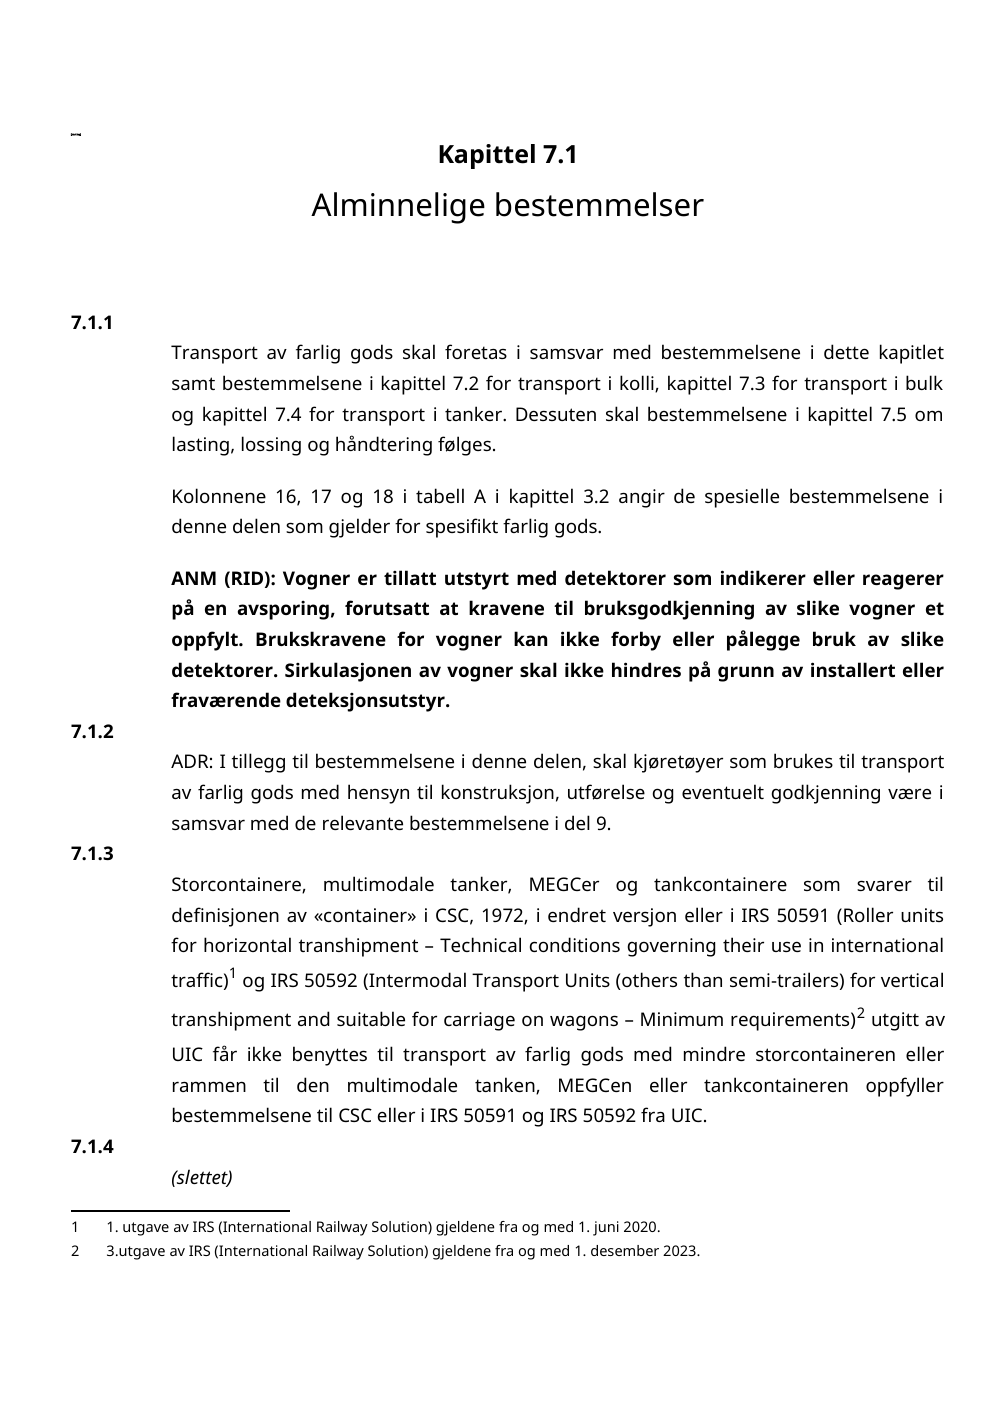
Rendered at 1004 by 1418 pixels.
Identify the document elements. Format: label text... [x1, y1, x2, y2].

text 7.1.1 [71, 309, 945, 334]
text 7.1.4 [71, 1133, 945, 1159]
text 7.1.3 [71, 841, 945, 866]
text ANM (RID): Vogner er tillatt utstyrt med detektorer som indikerer eller reagerer på en avsporing, forutsatt at kravene til bruksgodkjenning av slike vogner et oppfylt. Brukskravene for vogner kan ikke forby eller pålegge bruk av slike detektorer. Sirkulasjonen av vogner skal ikke hindres på grunn av installert eller fraværende deteksjonsutstyr. [171, 565, 945, 713]
text (slettet) [171, 1164, 945, 1189]
text Transport av farlig gods skal foretas i samsvar med bestemmelsene i dette kapitlet samt bestemmelsene i kapittel 7.2 for transport i kolli, kapittel 7.3 for transport i bulk og kapittel 7.4 for transport i tanker. Dessuten skal bestemmelsene i kapittel 7.5 om lasting, lossing og håndtering følges. [171, 340, 945, 457]
text Kolonnene 16, 17 og 18 i tabell A i kapittel 3.2 angir de spesielle bestemmelsene i denne delen som gjelder for spesifikt farlig gods. [171, 483, 945, 539]
text 7.1.2 [71, 718, 945, 744]
text Alminnelige bestemmelser [71, 183, 945, 226]
text Storcontainere, multimodale tanker, MEGCer og tankcontainere som svarer til definisjonen av «container» i CSC, 1972, i endret versjon eller i IRS 50591 (Roller units for horizontal transhipment – Technical conditions governing their use in international traffic) og IRS 50592 (Intermodal Transport Units (others than semi-trailers) for vertical transhipment and suitable for carriage on wagons – Minimum requirements) utgitt av UIC får ikke benyttes til transport av farlig gods med mindre storcontaineren eller rammen til den multimodale tanken, MEGCen eller tankcontaineren oppfyller bestemmelsene til CSC eller i IRS 50591 og IRS 50592 fra UIC. [171, 871, 945, 1128]
text ADR: I tillegg til bestemmelsene i denne delen, skal kjøretøyer som brukes til transport av farlig gods med hensyn til konstruksjon, utførelse og eventuelt godkjenning være i samsvar med de relevante bestemmelsene i del 9. [171, 749, 945, 836]
text Kapittel 7.1 [71, 136, 945, 170]
